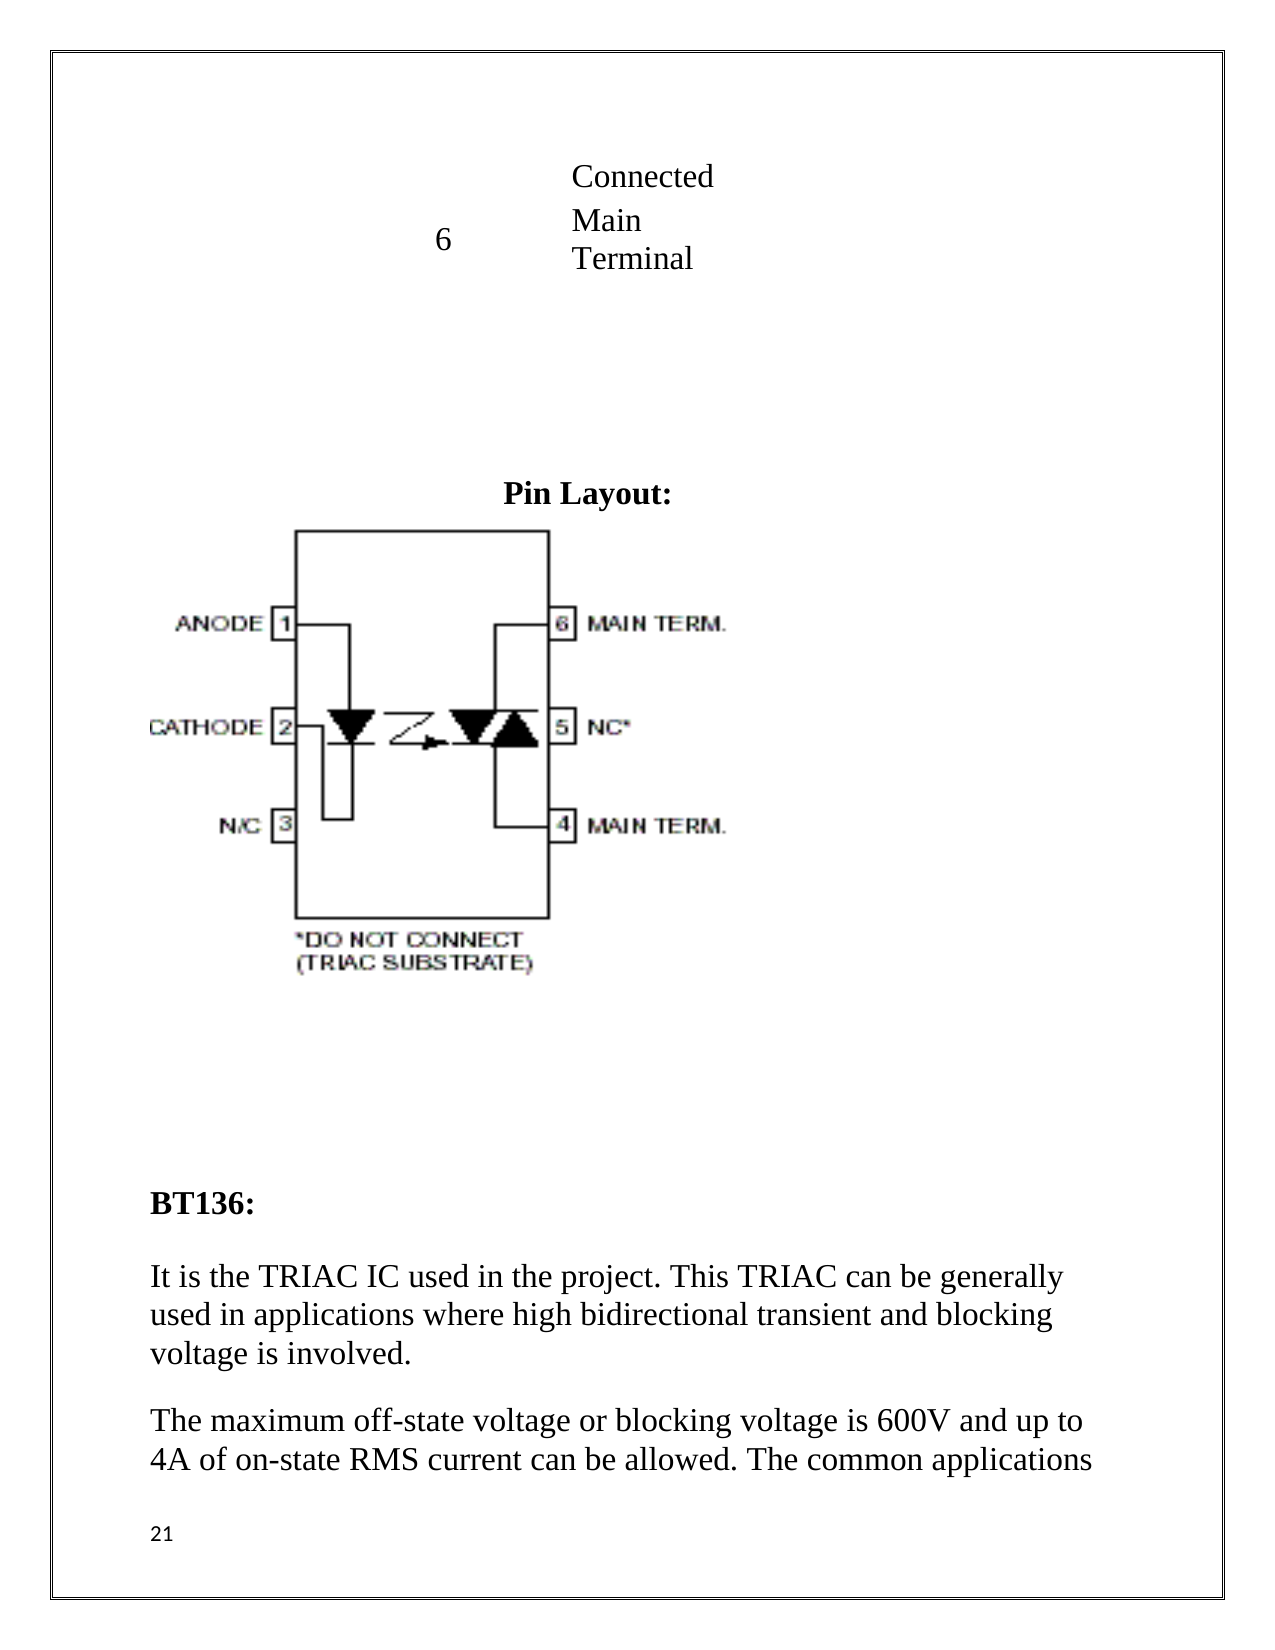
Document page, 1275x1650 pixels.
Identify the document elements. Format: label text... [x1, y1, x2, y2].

picture [150, 513, 768, 991]
table_cell Pin Layout: [149, 150, 1027, 513]
text It is the TRIAC IC used in the project. This TRIAC can be generally used in applications where high bidirectional transient and blocking voltage is involved. [150, 1256, 1125, 1371]
subtitle BT136: [150, 1183, 1125, 1221]
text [150, 1401, 1125, 1477]
